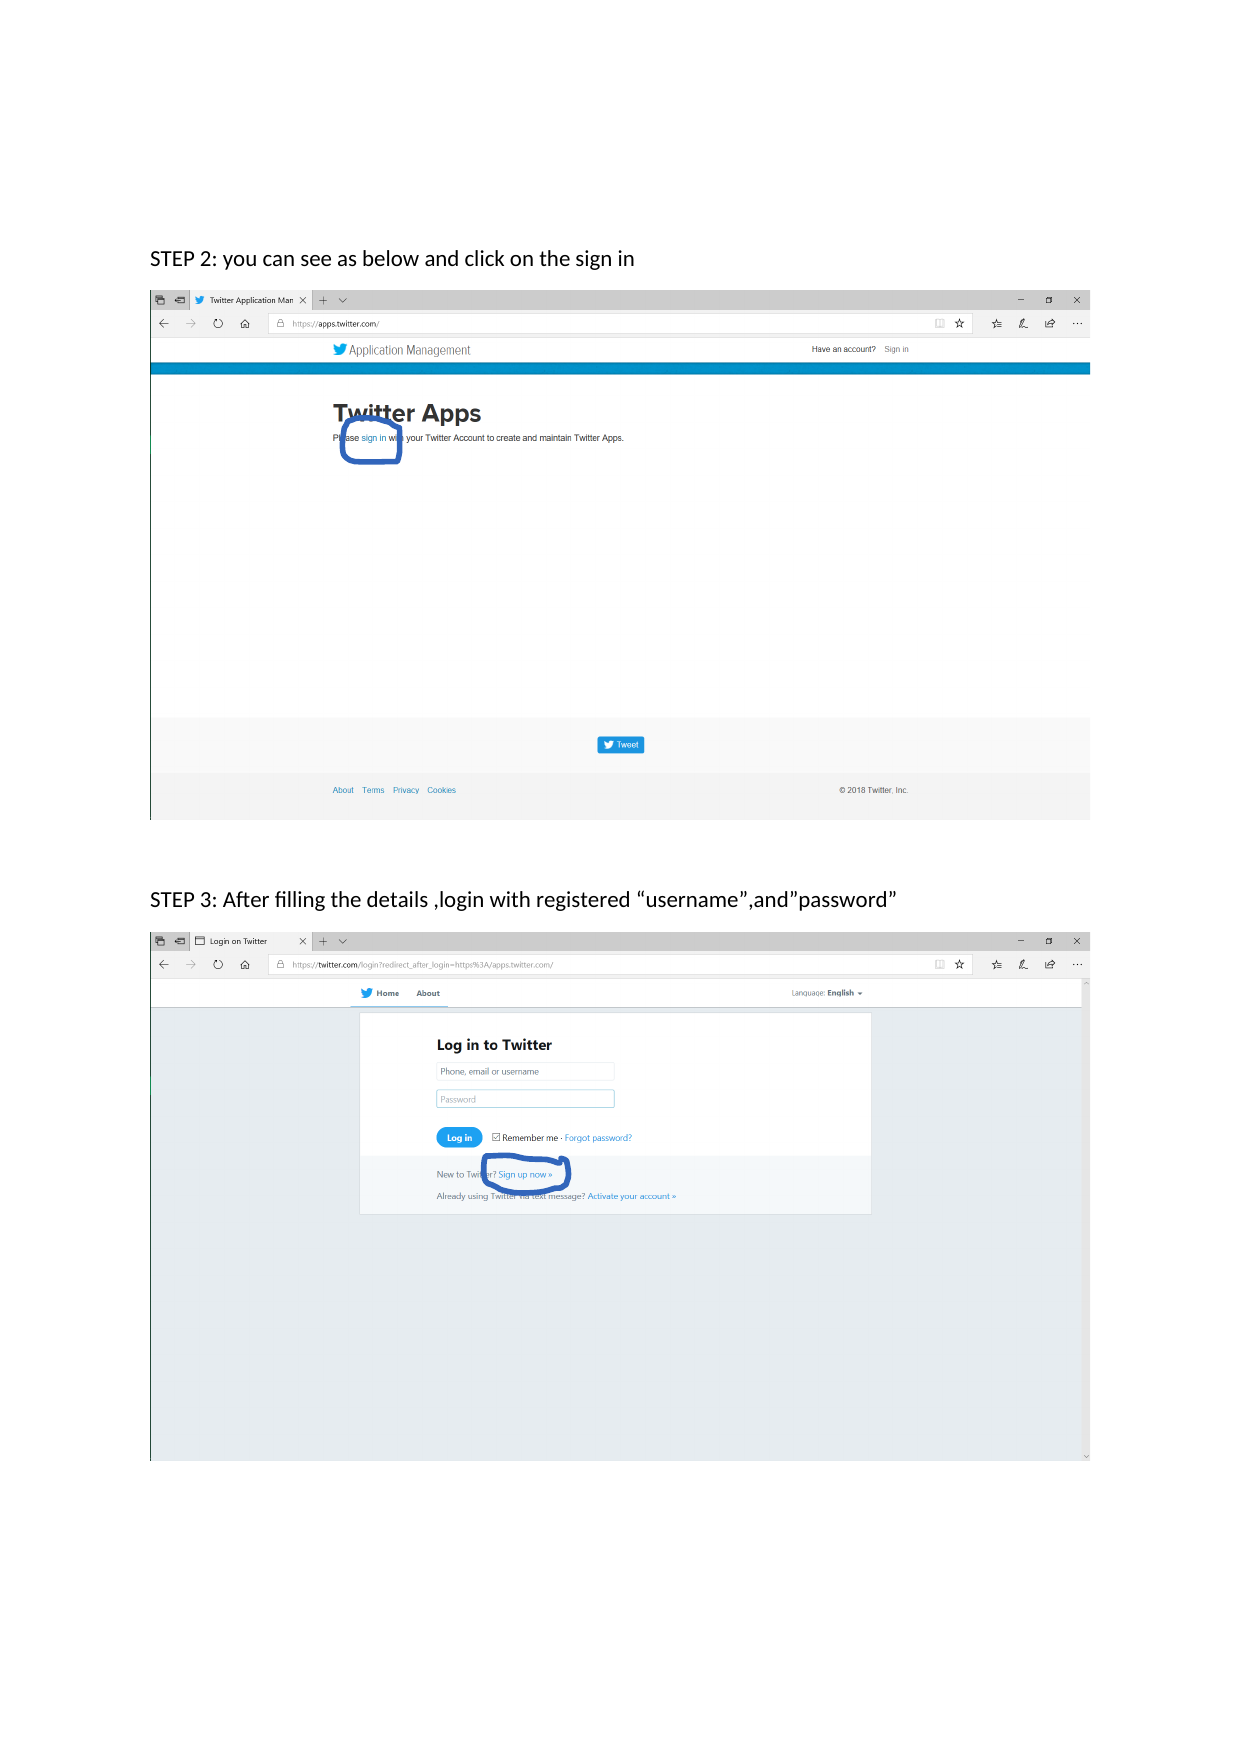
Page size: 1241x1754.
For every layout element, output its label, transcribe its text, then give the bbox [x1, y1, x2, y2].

picture [150, 932, 1091, 1461]
text STEP 2: you can see as below and click on the sign in [150, 244, 1090, 272]
text STEP 3: After filling the details ,login with registered “username”,and”password” [150, 885, 1090, 913]
picture [150, 290, 1091, 362]
picture [150, 375, 1091, 820]
